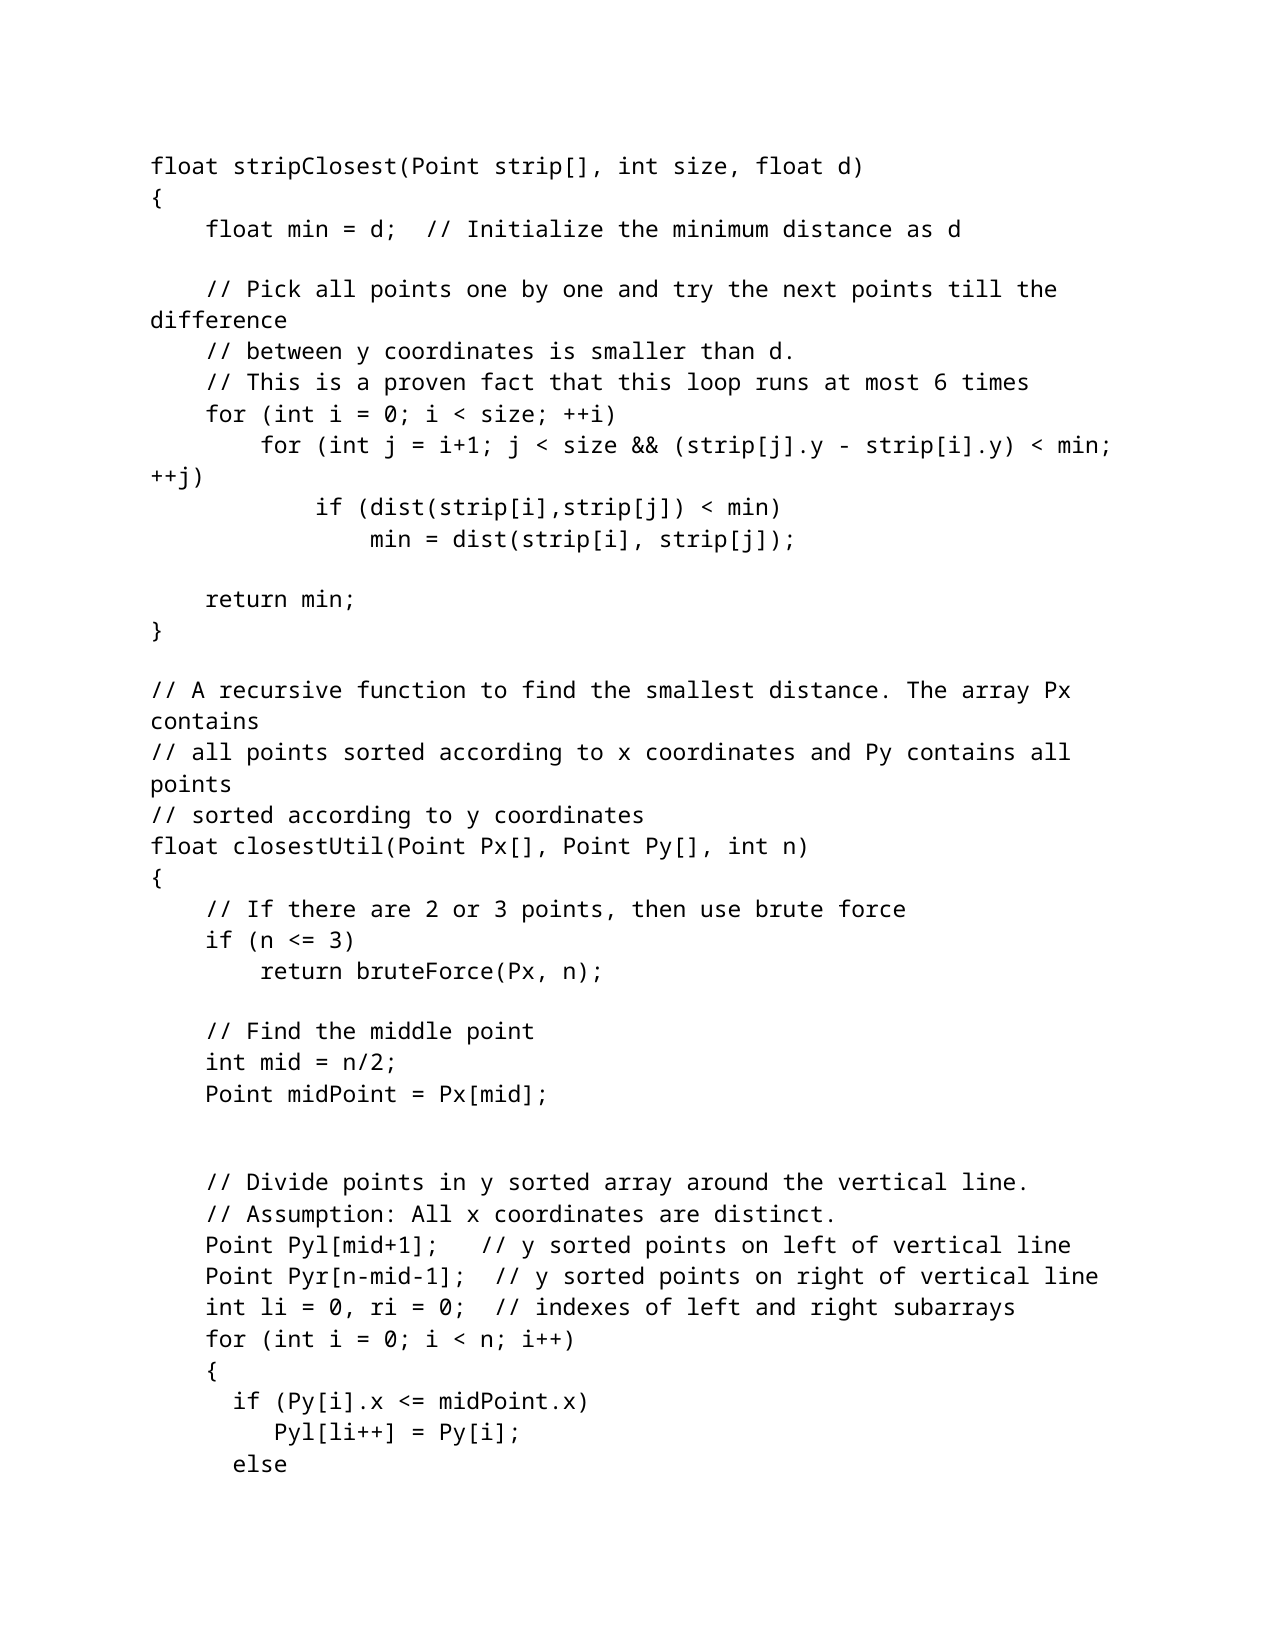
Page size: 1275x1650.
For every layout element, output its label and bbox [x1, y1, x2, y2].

text [150, 150, 1125, 1479]
